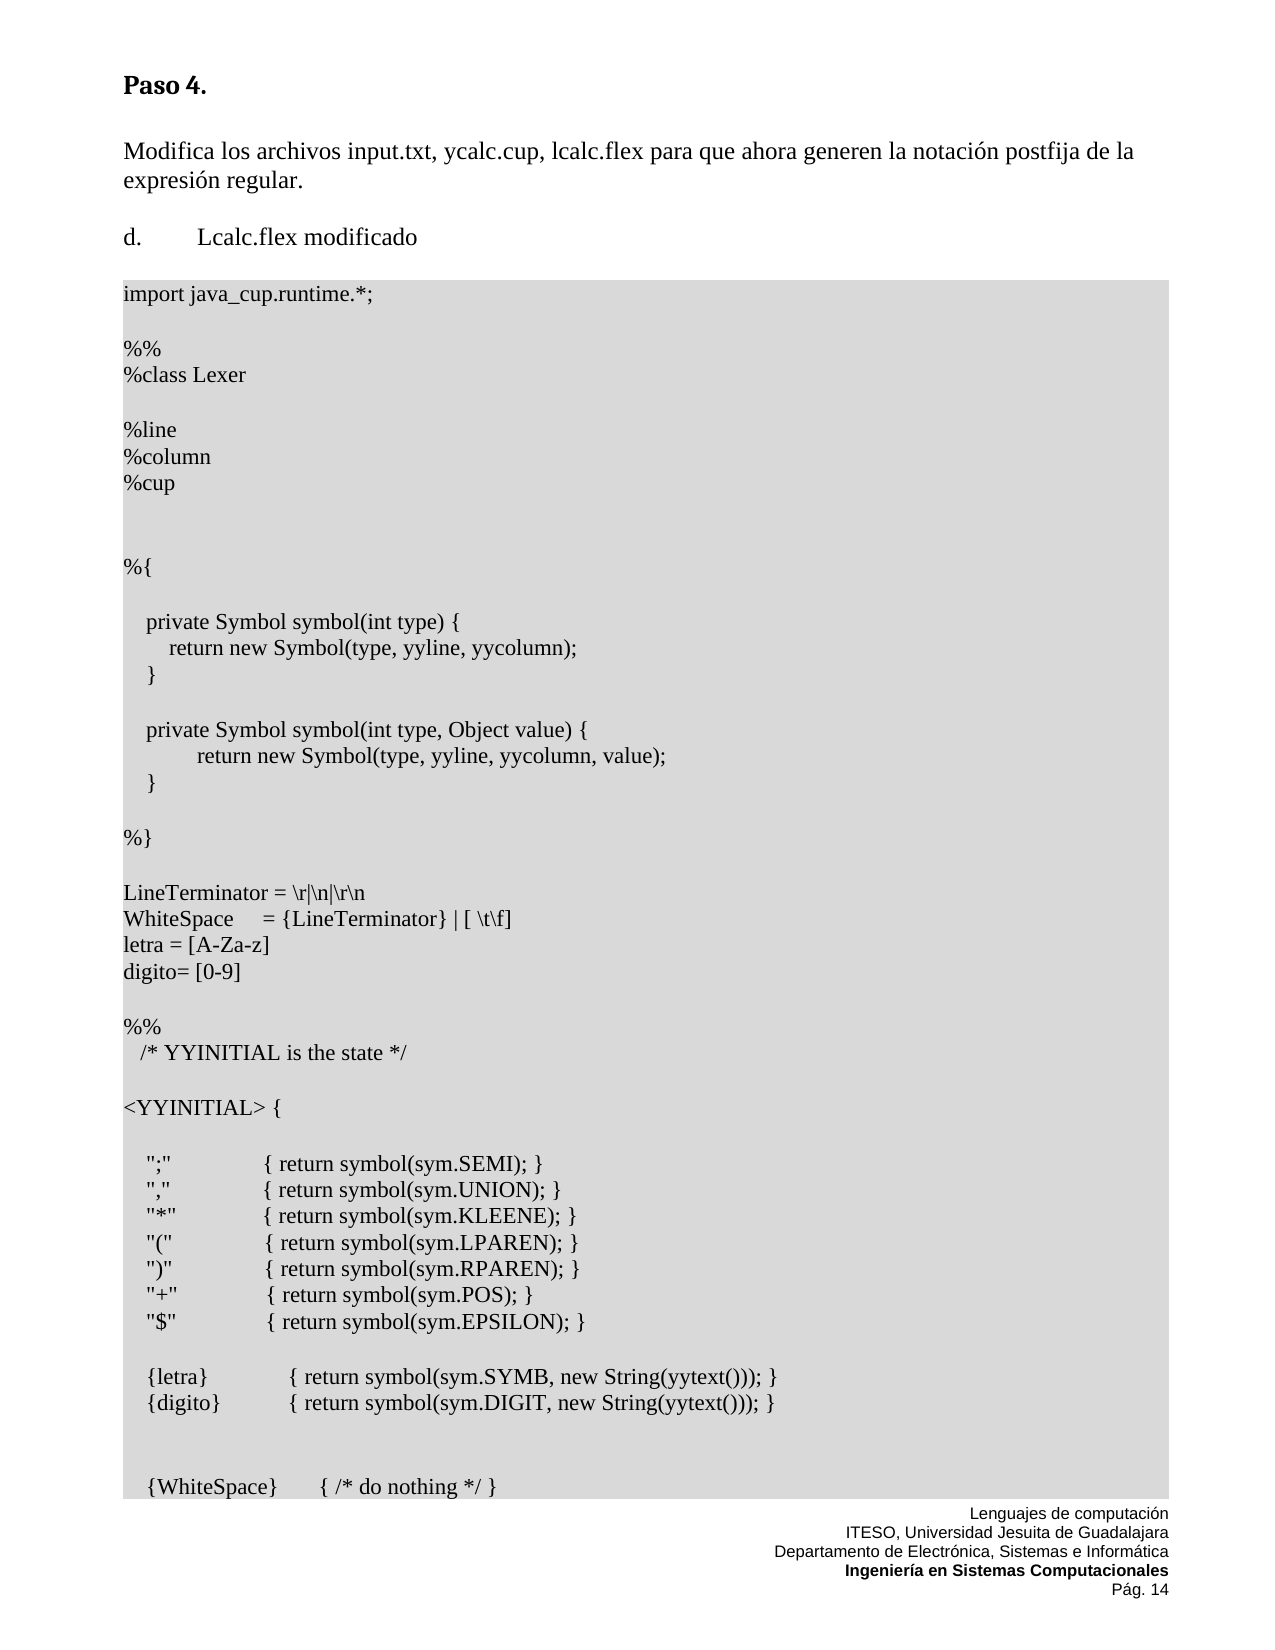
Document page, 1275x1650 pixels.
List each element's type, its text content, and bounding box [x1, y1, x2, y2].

text "," { return symbol(sym.UNION); } [123, 1176, 1169, 1202]
text {WhiteSpace} { /* do nothing */ } [123, 1473, 1169, 1499]
text "*" { return symbol(sym.KLEENE); } [123, 1202, 1169, 1229]
text import java_cup.runtime.*; [123, 280, 1169, 306]
text %% [123, 1013, 1169, 1039]
text {digito} { return symbol(sym.DIGIT, new String(yytext())); } [123, 1389, 1169, 1416]
text /* YYINITIAL is the state */ [123, 1039, 1169, 1066]
text %% [123, 335, 1169, 361]
text %{ [123, 553, 1169, 579]
text <YYINITIAL> { [123, 1094, 1169, 1121]
text ")" { return symbol(sym.RPAREN); } [123, 1255, 1169, 1281]
text LineTerminator = \r|\n|\r\n [123, 879, 1169, 905]
text %class Lexer [123, 361, 1169, 388]
text Modifica los archivos input.txt, ycalc.cup, lcalc.flex para que ahora generen la notación postfija de la expresión regular. [123, 136, 1169, 194]
text digito= [0-9] [123, 958, 1169, 984]
text %column [123, 443, 1169, 469]
text WhiteSpace = {LineTerminator} | [ \t\f] [123, 905, 1169, 932]
text %} [123, 824, 1169, 850]
text "(" { return symbol(sym.LPAREN); } [123, 1229, 1169, 1255]
text %line [123, 416, 1169, 443]
text private Symbol symbol(int type, Object value) { [123, 716, 1169, 742]
text %cup [123, 469, 1169, 496]
text return new Symbol(type, yyline, yycolumn); [123, 634, 1169, 661]
text return new Symbol(type, yyline, yycolumn, value); [123, 742, 1169, 769]
text d. Lcalc.flex modificado [123, 222, 1169, 251]
text letra = [A-Za-z] [123, 932, 1169, 958]
text } [123, 769, 1169, 795]
subtitle Paso 4. [123, 70, 1169, 101]
text private Symbol symbol(int type) { [123, 608, 1169, 634]
text {letra} { return symbol(sym.SYMB, new String(yytext())); } [123, 1363, 1169, 1389]
text "+" { return symbol(sym.POS); } [123, 1281, 1169, 1308]
text } [123, 661, 1169, 687]
text "$" { return symbol(sym.EPSILON); } [123, 1308, 1169, 1334]
text ";" { return symbol(sym.SEMI); } [123, 1149, 1169, 1176]
